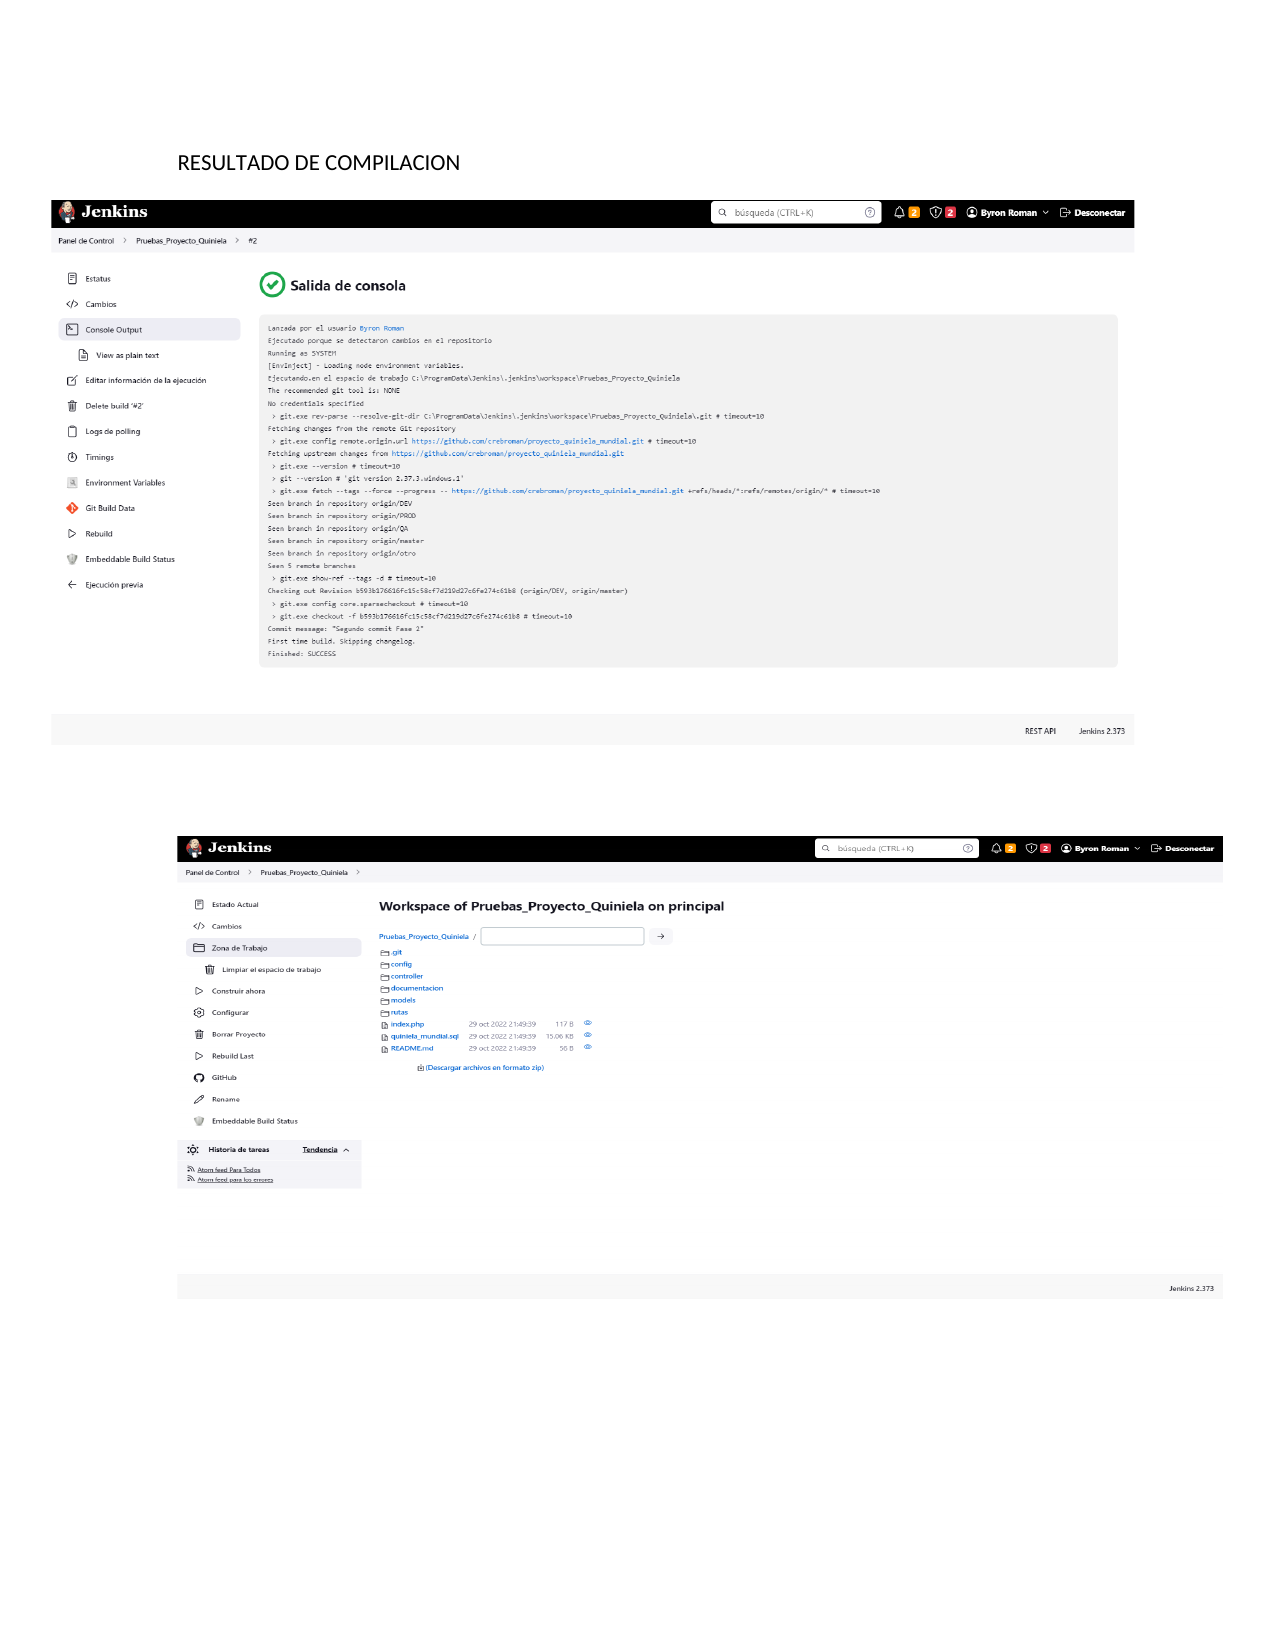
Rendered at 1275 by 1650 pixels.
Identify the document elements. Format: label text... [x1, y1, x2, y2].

picture [177, 836, 1223, 1299]
text RESULTADO DE COMPILACION [177, 148, 1098, 176]
picture [51, 200, 1135, 745]
